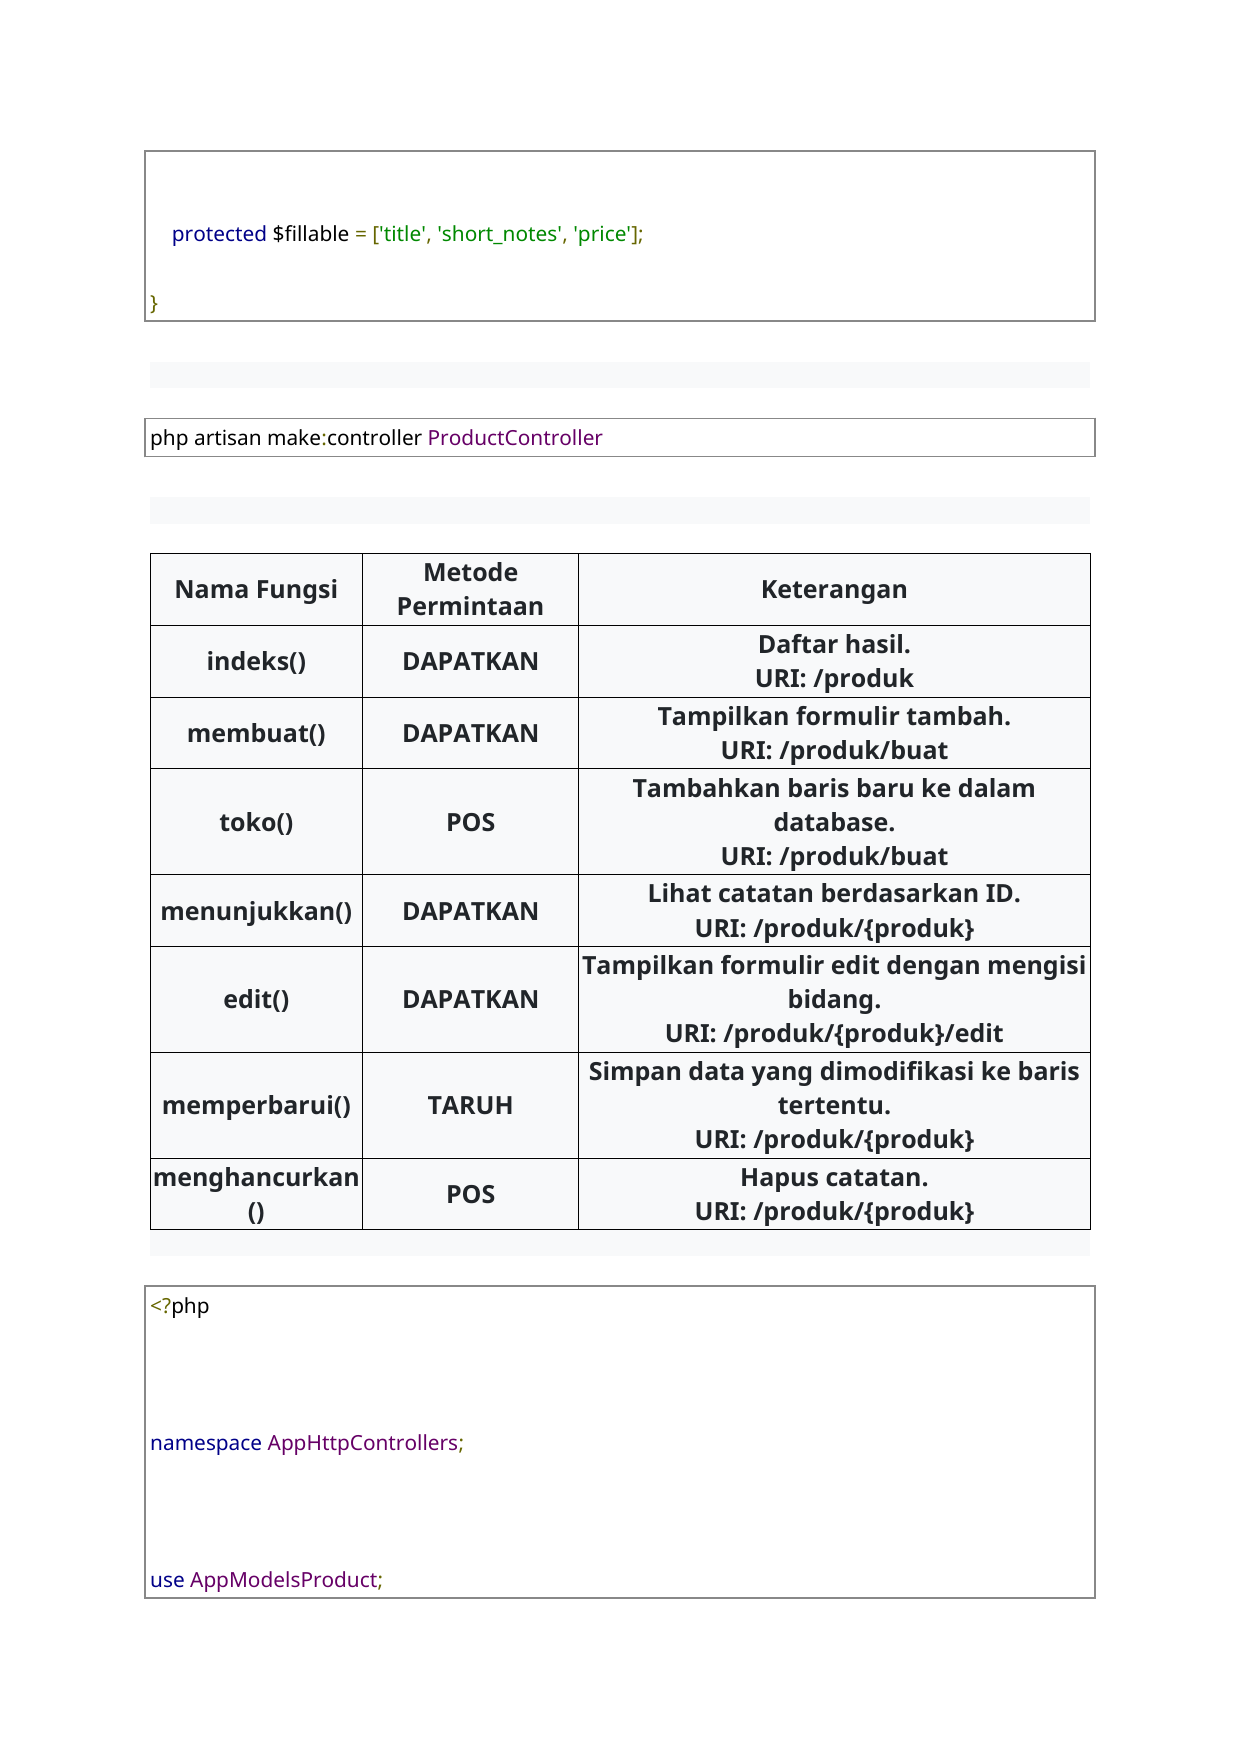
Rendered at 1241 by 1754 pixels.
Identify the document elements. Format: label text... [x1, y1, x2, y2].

table_header Metode Permintaan [363, 554, 578, 625]
table_cell Tampilkan formulir tambah. URI: /produk/buat [579, 698, 1090, 768]
table_cell POS [363, 769, 578, 874]
table_cell menunjukkan() [151, 875, 362, 946]
table_cell menghancurkan() [151, 1159, 362, 1229]
table_cell Tambahkan baris baru ke dalam database. URI: /produk/buat [579, 769, 1090, 874]
table_cell edit() [151, 947, 362, 1052]
table_cell Daftar hasil. URI: /produk [579, 626, 1090, 696]
table_header Keterangan [579, 554, 1090, 625]
table_header Nama Fungsi [151, 554, 362, 625]
table_cell toko() [151, 769, 362, 874]
text protected $fillable = ['title', 'short_notes', 'price']; [146, 214, 1094, 248]
table_cell DAPATKAN [363, 875, 578, 946]
table_cell POS [363, 1159, 578, 1229]
table_cell DAPATKAN [363, 947, 578, 1052]
text php artisan make:controller ProductController [146, 419, 1094, 456]
table_cell indeks() [151, 626, 362, 696]
table_cell Tampilkan formulir edit dengan mengisi bidang. URI: /produk/{produk}/edit [579, 947, 1090, 1052]
table_cell Lihat catatan berdasarkan ID. URI: /produk/{produk} [579, 875, 1090, 946]
text <?php [146, 1287, 1094, 1319]
table_cell DAPATKAN [363, 626, 578, 696]
text } [146, 282, 1094, 320]
table_cell Simpan data yang dimodifikasi ke baris tertentu. URI: /produk/{produk} [579, 1053, 1090, 1157]
table_cell DAPATKAN [363, 698, 578, 768]
table_cell membuat() [151, 698, 362, 768]
text namespace AppHttpControllers; [146, 1422, 1094, 1456]
table_cell Hapus catatan. URI: /produk/{produk} [579, 1159, 1090, 1229]
table_cell memperbarui() [151, 1053, 362, 1157]
text use AppModelsProduct; [146, 1559, 1094, 1597]
table_cell TARUH [363, 1053, 578, 1157]
